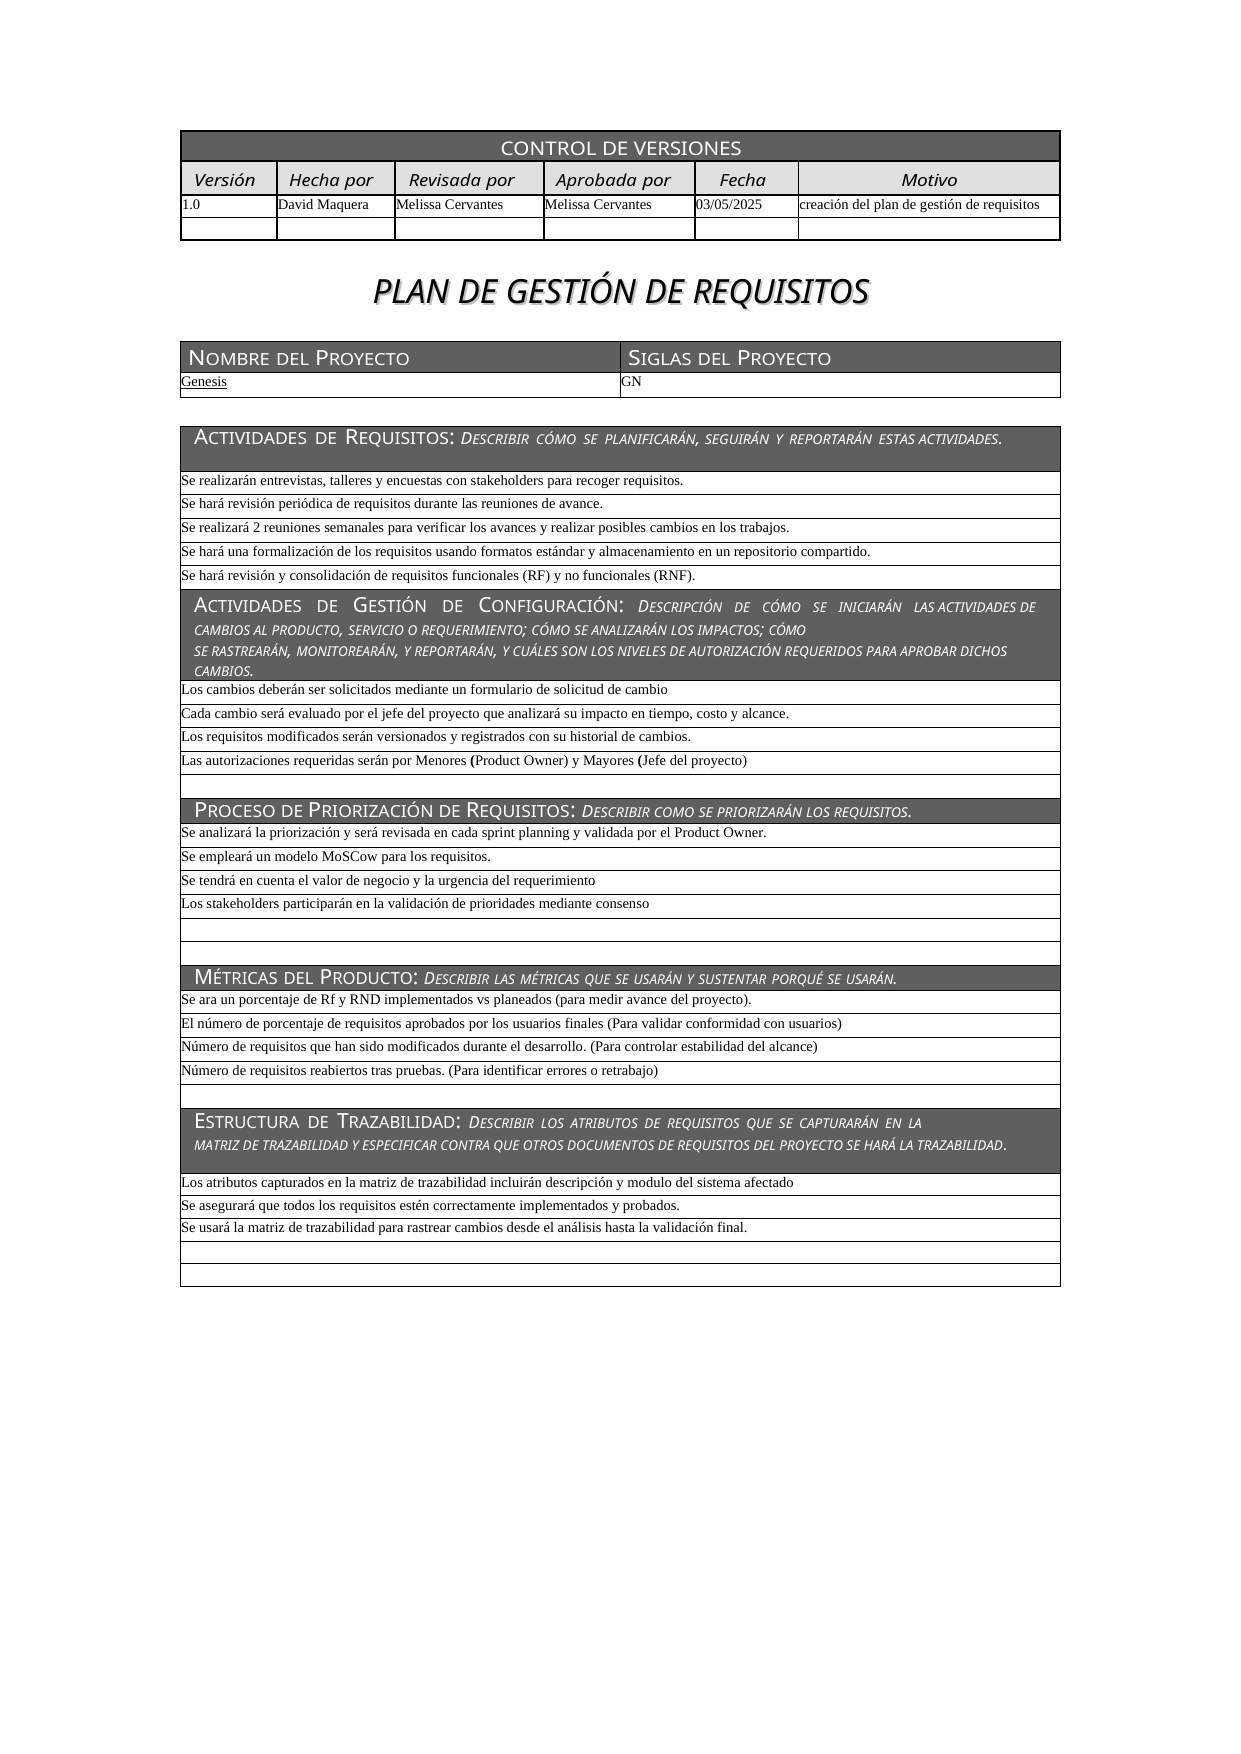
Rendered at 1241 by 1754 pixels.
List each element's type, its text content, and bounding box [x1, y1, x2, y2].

table_cell [545, 218, 694, 239]
table_cell Motivo [799, 162, 1059, 194]
table_cell 03/05/2025 [696, 196, 798, 217]
table_cell Melissa Cervantes [396, 196, 543, 217]
table_cell [396, 218, 543, 239]
table_cell Se realizarán entrevistas, talleres y encuestas con stakeholders para recoger requisitos. [181, 472, 1060, 494]
table_cell Número de requisitos reabiertos tras pruebas. (Para identificar errores o retrabajo) [181, 1062, 1060, 1084]
table_cell [181, 1264, 1060, 1286]
table_cell Se ara un porcentaje de Rf y RND implementados vs planeados (para medir avance del proyecto). [181, 991, 1060, 1013]
table_header Siglas del Proyecto [621, 342, 1060, 372]
table_cell Se hará revisión periódica de requisitos durante las reuniones de avance. [181, 495, 1060, 518]
table_cell [182, 218, 276, 239]
table_cell Revisada por [396, 162, 543, 194]
table_cell Los atributos capturados en la matriz de trazabilidad incluirán descripción y modulo del sistema afectado [181, 1174, 1060, 1195]
table_cell Se analizará la priorización y será revisada en cada sprint planning y validada por el Product Owner. [181, 824, 1060, 847]
table_cell Se empleará un modelo MoSCow para los requisitos. [181, 848, 1060, 870]
table_cell Se asegurará que todos los requisitos estén correctamente implementados y probados. [181, 1196, 1060, 1218]
table_cell Genesis [181, 373, 620, 397]
table_cell GN [621, 373, 1060, 397]
table_header ACTIVIDADES DE REQUISITOS: DESCRIBIR CÓMO SE PLANIFICARÁN, SEGUIRÁN Y REPORTARÁN ESTAS ACTIVIDADES. [181, 427, 1060, 471]
table_cell Aprobada por [545, 162, 694, 194]
table_cell [181, 942, 1060, 965]
table_cell Fecha [696, 162, 798, 194]
table_header Nombre del Proyecto [181, 342, 620, 372]
table_cell Se hará una formalización de los requisitos usando formatos estándar y almacenamiento en un repositorio compartido. [181, 543, 1060, 565]
table_cell Los cambios deberán ser solicitados mediante un formulario de solicitud de cambio [181, 681, 1060, 703]
table_cell [278, 218, 394, 239]
table_cell PROCESO DE PRIORIZACIÓN DE REQUISITOS: DESCRIBIR COMO SE PRIORIZARÁN LOS REQUISITOS. [181, 799, 1060, 823]
table_cell El número de porcentaje de requisitos aprobados por los usuarios finales (Para validar conformidad con usuarios) [181, 1014, 1060, 1037]
table_cell Hecha por [278, 162, 394, 194]
table_cell ACTIVIDADES DE GESTIÓN DE CONFIGURACIÓN: DESCRIPCIÓN DE CÓMO SE INICIARÁN LAS ACTIVIDADES DE CAMBIOS AL PRODUCTO, SERVICIO O REQUERIMIENTO; CÓMO SE ANALIZARÁN LOS IMPACTOS; CÓMO SE RASTREARÁN, MONITOREARÁN, Y REPORTARÁN, Y CUÁLES SON LOS NIVELES DE AUTORIZACIÓN REQUERIDOS PARA APROBAR DICHOS CAMBIOS. [181, 590, 1060, 680]
table_cell [181, 919, 1060, 941]
table_cell MÉTRICAS DEL PRODUCTO: DESCRIBIR LAS MÉTRICAS QUE SE USARÁN Y SUSTENTAR PORQUÉ SE USARÁN. [181, 966, 1060, 990]
table_cell ESTRUCTURA DE TRAZABILIDAD: DESCRIBIR LOS ATRIBUTOS DE REQUISITOS QUE SE CAPTURARÁN EN LA MATRIZ DE TRAZABILIDAD Y ESPECIFICAR CONTRA QUE OTROS DOCUMENTOS DE REQUISITOS DEL PROYECTO SE HARÁ LA TRAZABILIDAD. [181, 1109, 1060, 1173]
title PLAN DE GESTIÓN DE REQUISITOS [192, 267, 1049, 313]
table_cell Número de requisitos que han sido modificados durante el desarrollo. (Para controlar estabilidad del alcance) [181, 1038, 1060, 1061]
table_cell Cada cambio será evaluado por el jefe del proyecto que analizará su impacto en tiempo, costo y alcance. [181, 705, 1060, 727]
table_cell Melissa Cervantes [545, 196, 694, 217]
table_cell Las autorizaciones requeridas serán por Menores (Product Owner) y Mayores (Jefe del proyecto) [181, 752, 1060, 774]
table_cell Se hará revisión y consolidación de requisitos funcionales (RF) y no funcionales (RNF). [181, 566, 1060, 589]
table_cell David Maquera [278, 196, 394, 217]
table_cell [696, 218, 798, 239]
table_cell creación del plan de gestión de requisitos [799, 196, 1059, 217]
table_cell Los requisitos modificados serán versionados y registrados con su historial de cambios. [181, 728, 1060, 751]
table_cell [181, 1242, 1060, 1263]
table_header CONTROL DE VERSIONES [182, 132, 1059, 160]
table_cell Se tendrá en cuenta el valor de negocio y la urgencia del requerimiento [181, 871, 1060, 894]
table_cell Versión [182, 162, 276, 194]
table_cell [799, 218, 1059, 239]
table_cell Se realizará 2 reuniones semanales para verificar los avances y realizar posibles cambios en los trabajos. [181, 519, 1060, 542]
table_cell Se usará la matriz de trazabilidad para rastrear cambios desde el análisis hasta la validación final. [181, 1219, 1060, 1241]
table_cell [181, 1085, 1060, 1108]
table_cell [181, 775, 1060, 798]
table_cell 1.0 [182, 196, 276, 217]
table_cell Los stakeholders participarán en la validación de prioridades mediante consenso [181, 895, 1060, 917]
